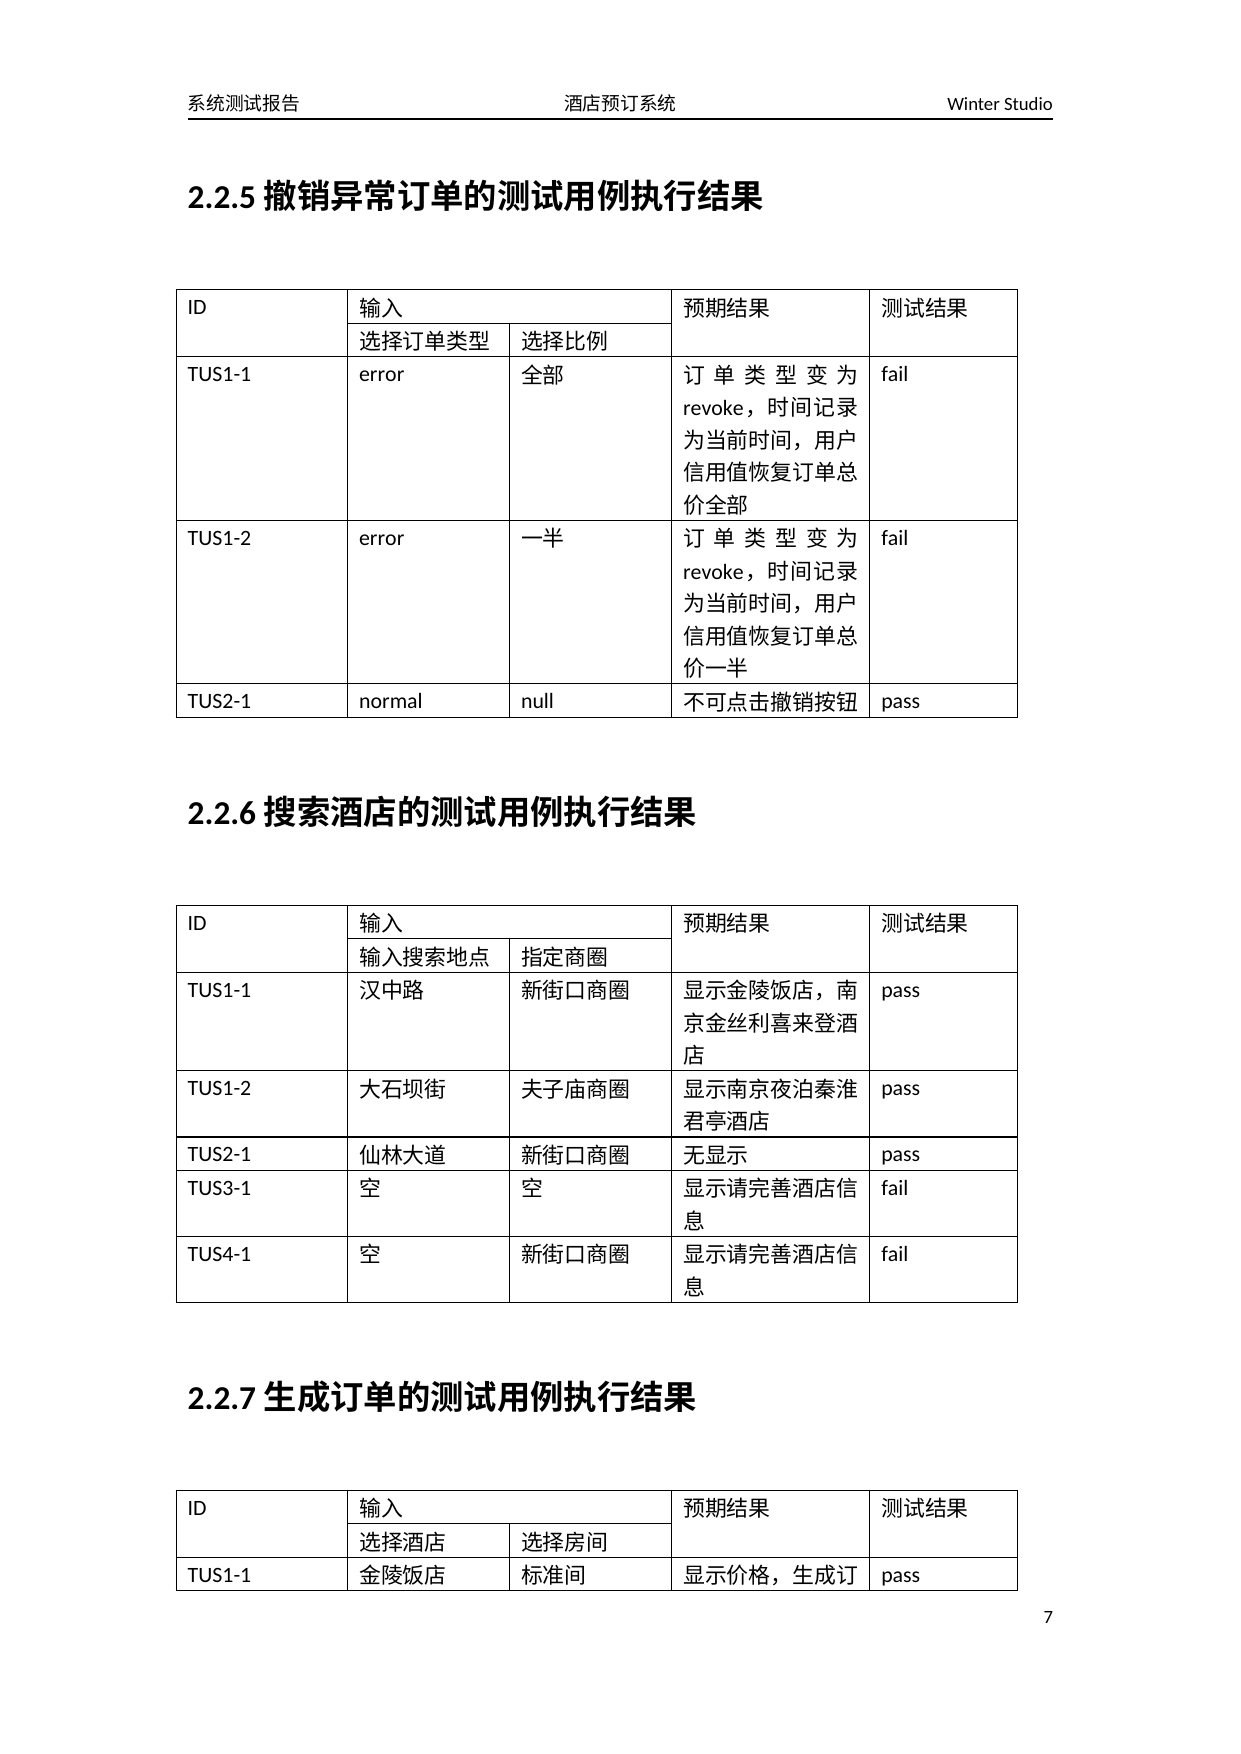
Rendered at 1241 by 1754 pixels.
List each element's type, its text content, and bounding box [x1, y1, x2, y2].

table_cell normal [348, 684, 509, 717]
table_cell 选择房间 [510, 1524, 671, 1557]
table_cell 选择比例 [510, 324, 671, 356]
table_header 测试结果 [870, 290, 1017, 356]
table_cell 汉中路 [348, 973, 509, 1070]
table_cell 空 [348, 1171, 509, 1236]
table_cell 一半 [510, 521, 671, 683]
table_cell error [348, 357, 509, 520]
table_cell 新街口商圈 [510, 1138, 671, 1170]
table_cell 选择订单类型 [348, 324, 509, 356]
table_cell error [348, 521, 509, 683]
table_cell 全部 [510, 357, 671, 520]
table_cell TUS1-1 [177, 357, 347, 520]
table_cell TUS2-1 [177, 684, 347, 717]
table_cell 金陵饭店 [348, 1558, 509, 1590]
table_cell pass [870, 1558, 1017, 1590]
table_header 输入 [348, 290, 671, 323]
table_cell 显示价格，生成订单 [672, 1558, 869, 1590]
table_cell 订单类型变为revoke，时间记录为当前时间，用户信用值恢复订单总价一半 [672, 521, 869, 683]
table_header ID [177, 290, 347, 356]
table_cell 空 [510, 1171, 671, 1236]
table_cell 选择酒店 [348, 1524, 509, 1557]
table_cell 输入搜索地点 [348, 939, 509, 972]
table_cell 新街口商圈 [510, 973, 671, 1070]
table_cell 不可点击撤销按钮 [672, 684, 869, 717]
table_header 测试结果 [870, 906, 1017, 972]
table_cell 空 [348, 1237, 509, 1302]
table_cell 显示南京夜泊秦淮君亭酒店 [672, 1071, 869, 1136]
table_cell TUS2-1 [177, 1138, 347, 1170]
table_cell 新街口商圈 [510, 1237, 671, 1302]
table_header 输入 [348, 1491, 671, 1523]
table_cell null [510, 684, 671, 717]
table_cell 显示金陵饭店，南京金丝利喜来登酒店 [672, 973, 869, 1070]
table_cell fail [870, 357, 1017, 520]
table_cell TUS3-1 [177, 1171, 347, 1236]
table_cell 夫子庙商圈 [510, 1071, 671, 1136]
table_header ID [177, 1491, 347, 1557]
table_header 输入 [348, 906, 671, 938]
table_cell fail [870, 521, 1017, 683]
table_cell fail [870, 1237, 1017, 1302]
table_cell TUS1-1 [177, 1558, 347, 1590]
table_header 预期结果 [672, 290, 869, 356]
table_cell pass [870, 1138, 1017, 1170]
table_cell TUS1-1 [177, 973, 347, 1070]
table_cell 标准间 [510, 1558, 671, 1590]
table_cell pass [870, 1071, 1017, 1136]
subtitle 2.2.5 撤销异常订单的测试用例执行结果 [187, 162, 1053, 227]
table_cell 大石坝街 [348, 1071, 509, 1136]
table_header 预期结果 [672, 1491, 869, 1557]
subtitle 2.2.7 生成订单的测试用例执行结果 [187, 1363, 1053, 1428]
table_cell TUS4-1 [177, 1237, 347, 1302]
table_header 测试结果 [870, 1491, 1017, 1557]
table_cell 显示请完善酒店信息 [672, 1237, 869, 1302]
table_cell 指定商圈 [510, 939, 671, 972]
table_cell 无显示 [672, 1138, 869, 1170]
subtitle 2.2.6 搜索酒店的测试用例执行结果 [187, 777, 1053, 842]
table_cell fail [870, 1171, 1017, 1236]
table_cell pass [870, 973, 1017, 1070]
table_header 预期结果 [672, 906, 869, 972]
table_cell 订单类型变为revoke，时间记录为当前时间，用户信用值恢复订单总价全部 [672, 357, 869, 520]
table_header ID [177, 906, 347, 972]
table_cell TUS1-2 [177, 1071, 347, 1136]
table_cell pass [870, 684, 1017, 717]
table_cell TUS1-2 [177, 521, 347, 683]
table_cell 显示请完善酒店信息 [672, 1171, 869, 1236]
table_cell 仙林大道 [348, 1138, 509, 1170]
